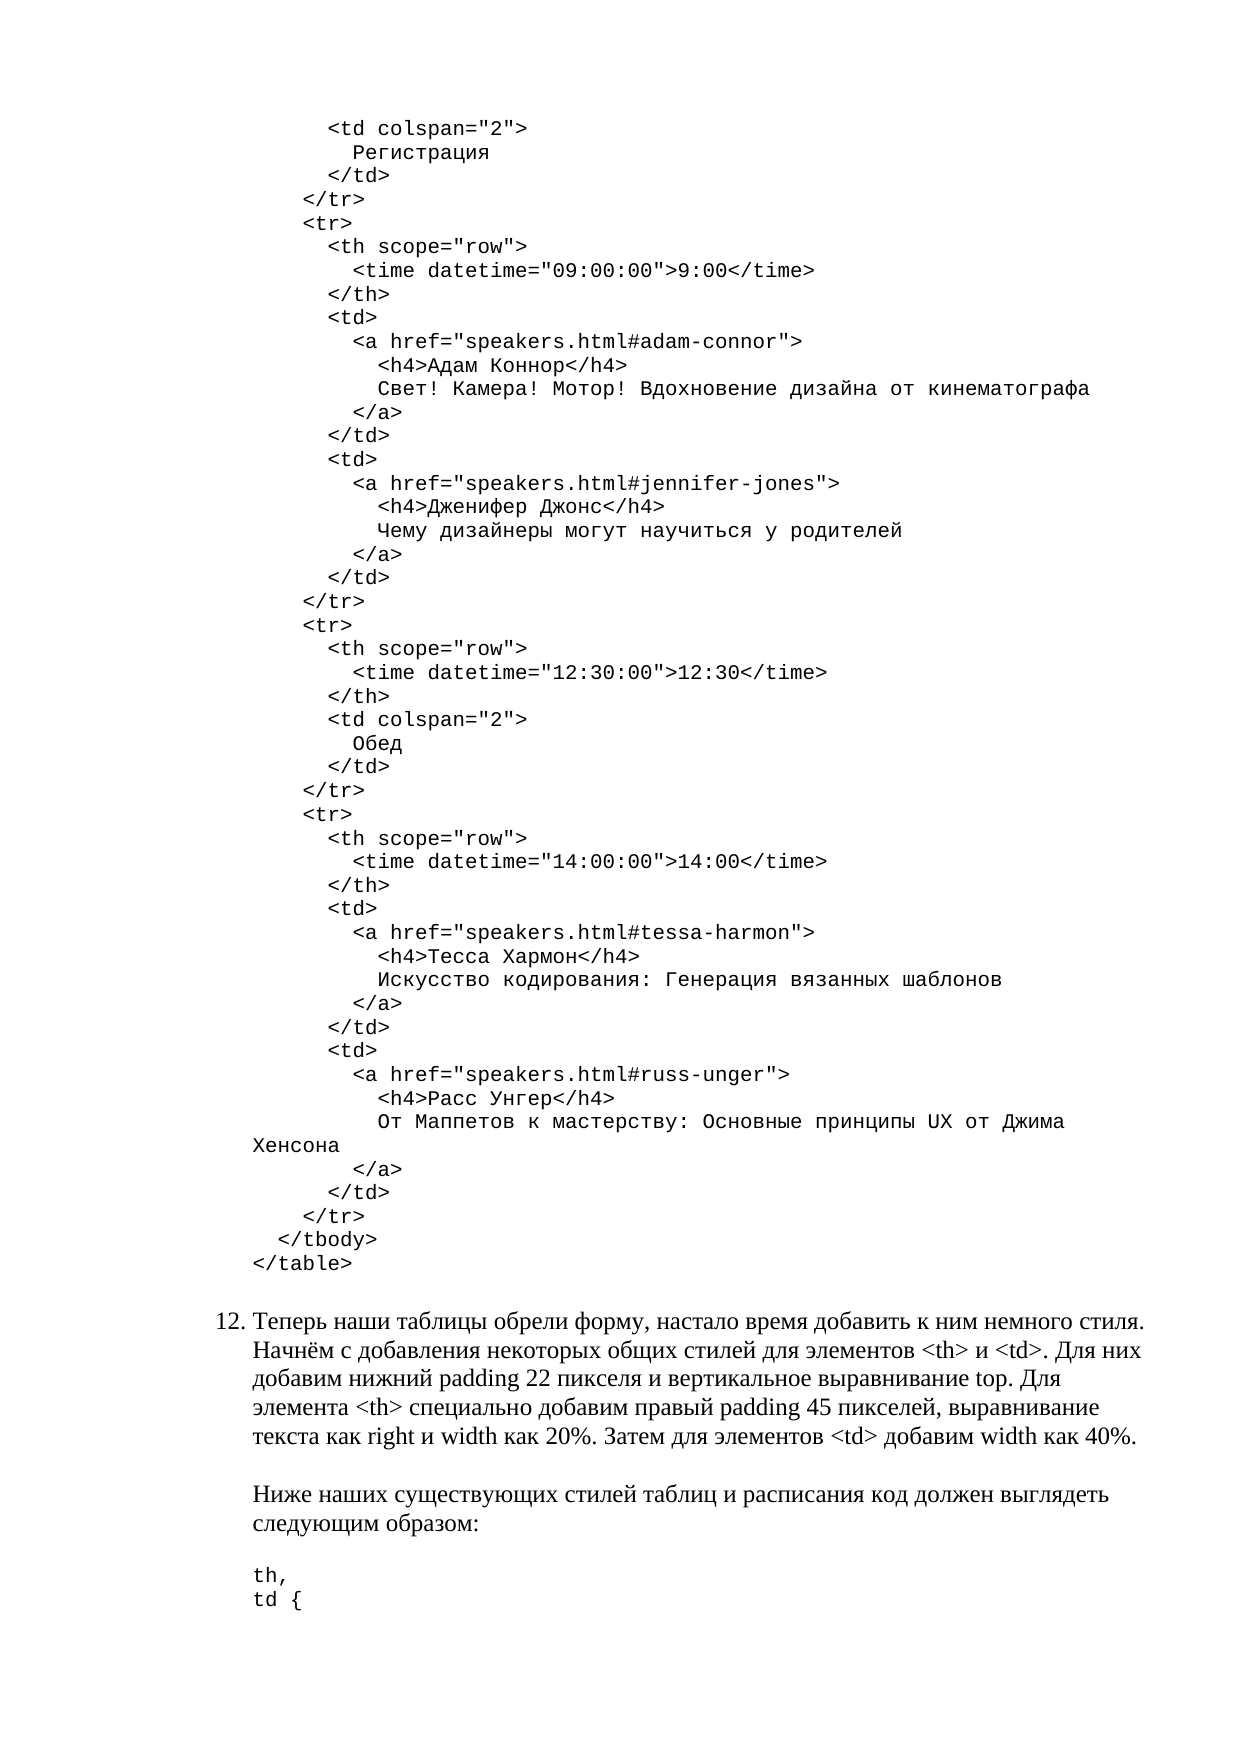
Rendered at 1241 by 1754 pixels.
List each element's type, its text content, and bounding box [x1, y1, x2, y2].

text <h4>Тесса Хармон</h4> [252, 946, 1152, 969]
text td { [252, 1589, 1152, 1613]
text <tr> [252, 213, 1152, 236]
text <td> [252, 449, 1152, 473]
text <tr> [252, 615, 1152, 638]
text Чему дизайнеры могут научиться у родителей [252, 520, 1152, 544]
text <td> [252, 307, 1152, 331]
text </tr> [252, 591, 1152, 615]
text </tbody> [252, 1229, 1152, 1253]
text th, [252, 1566, 1152, 1589]
text <a href="speakers.html#adam-connor"> [252, 331, 1152, 354]
text </a> [252, 993, 1152, 1017]
text <time datetime="09:00:00">9:00</time> [252, 260, 1152, 284]
text <a href="speakers.html#tessa-harmon"> [252, 922, 1152, 946]
text От Маппетов к мастерству: Основные принципы UX от Джима Хенсона [252, 1111, 1152, 1158]
text <tr> [252, 804, 1152, 827]
text <a href="speakers.html#jennifer-jones"> [252, 473, 1152, 496]
text Регистрация [252, 142, 1152, 165]
text </td> [252, 567, 1152, 591]
text <h4>Адам Коннор</h4> [252, 354, 1152, 378]
text <td colspan="2"> [252, 118, 1152, 142]
text </tr> [252, 1206, 1152, 1229]
text </td> [252, 757, 1152, 780]
text <h4>Дженифер Джонс</h4> [252, 496, 1152, 520]
text <th scope="row"> [252, 827, 1152, 851]
text </tr> [252, 780, 1152, 804]
text <h4>Расс Унгер</h4> [252, 1088, 1152, 1111]
text <td> [252, 1040, 1152, 1064]
text </tr> [252, 189, 1152, 213]
text <time datetime="12:30:00">12:30</time> [252, 662, 1152, 686]
text </a> [252, 544, 1152, 567]
text </a> [252, 1158, 1152, 1182]
text Свет! Камера! Мотор! Вдохновение дизайна от кинематографа [252, 378, 1152, 402]
text </table> [252, 1253, 1152, 1277]
text </td> [252, 426, 1152, 449]
text </td> [252, 1182, 1152, 1206]
text <th scope="row"> [252, 236, 1152, 260]
text <time datetime="14:00:00">14:00</time> [252, 851, 1152, 875]
text </th> [252, 875, 1152, 898]
text </td> [252, 1017, 1152, 1040]
text <td colspan="2"> [252, 709, 1152, 733]
text <th scope="row"> [252, 638, 1152, 662]
text Искусство кодирования: Генерация вязанных шаблонов [252, 969, 1152, 993]
text </td> [252, 165, 1152, 189]
text </th> [252, 686, 1152, 709]
text Обед [252, 733, 1152, 757]
text <td> [252, 898, 1152, 922]
text </a> [252, 402, 1152, 426]
text <a href="speakers.html#russ-unger"> [252, 1064, 1152, 1088]
text </th> [252, 284, 1152, 307]
list Теперь наши таблицы обрели форму, настало время добавить к ним немного стиля. Начнём с добавления некоторых общих стилей для элементов <th> и <td>. Для них добавим нижний padding 22 пикселя и вертикальное выравнивание top. Для элемента <th> специально добавим правый padding 45 пикселей, выравнивание текста как right и width как 20%. Затем для элементов <td> добавим width как 40%. [215, 1306, 1152, 1450]
text Ниже наших существующих стилей таблиц и расписания код должен выглядеть следующим образом: [252, 1479, 1152, 1536]
